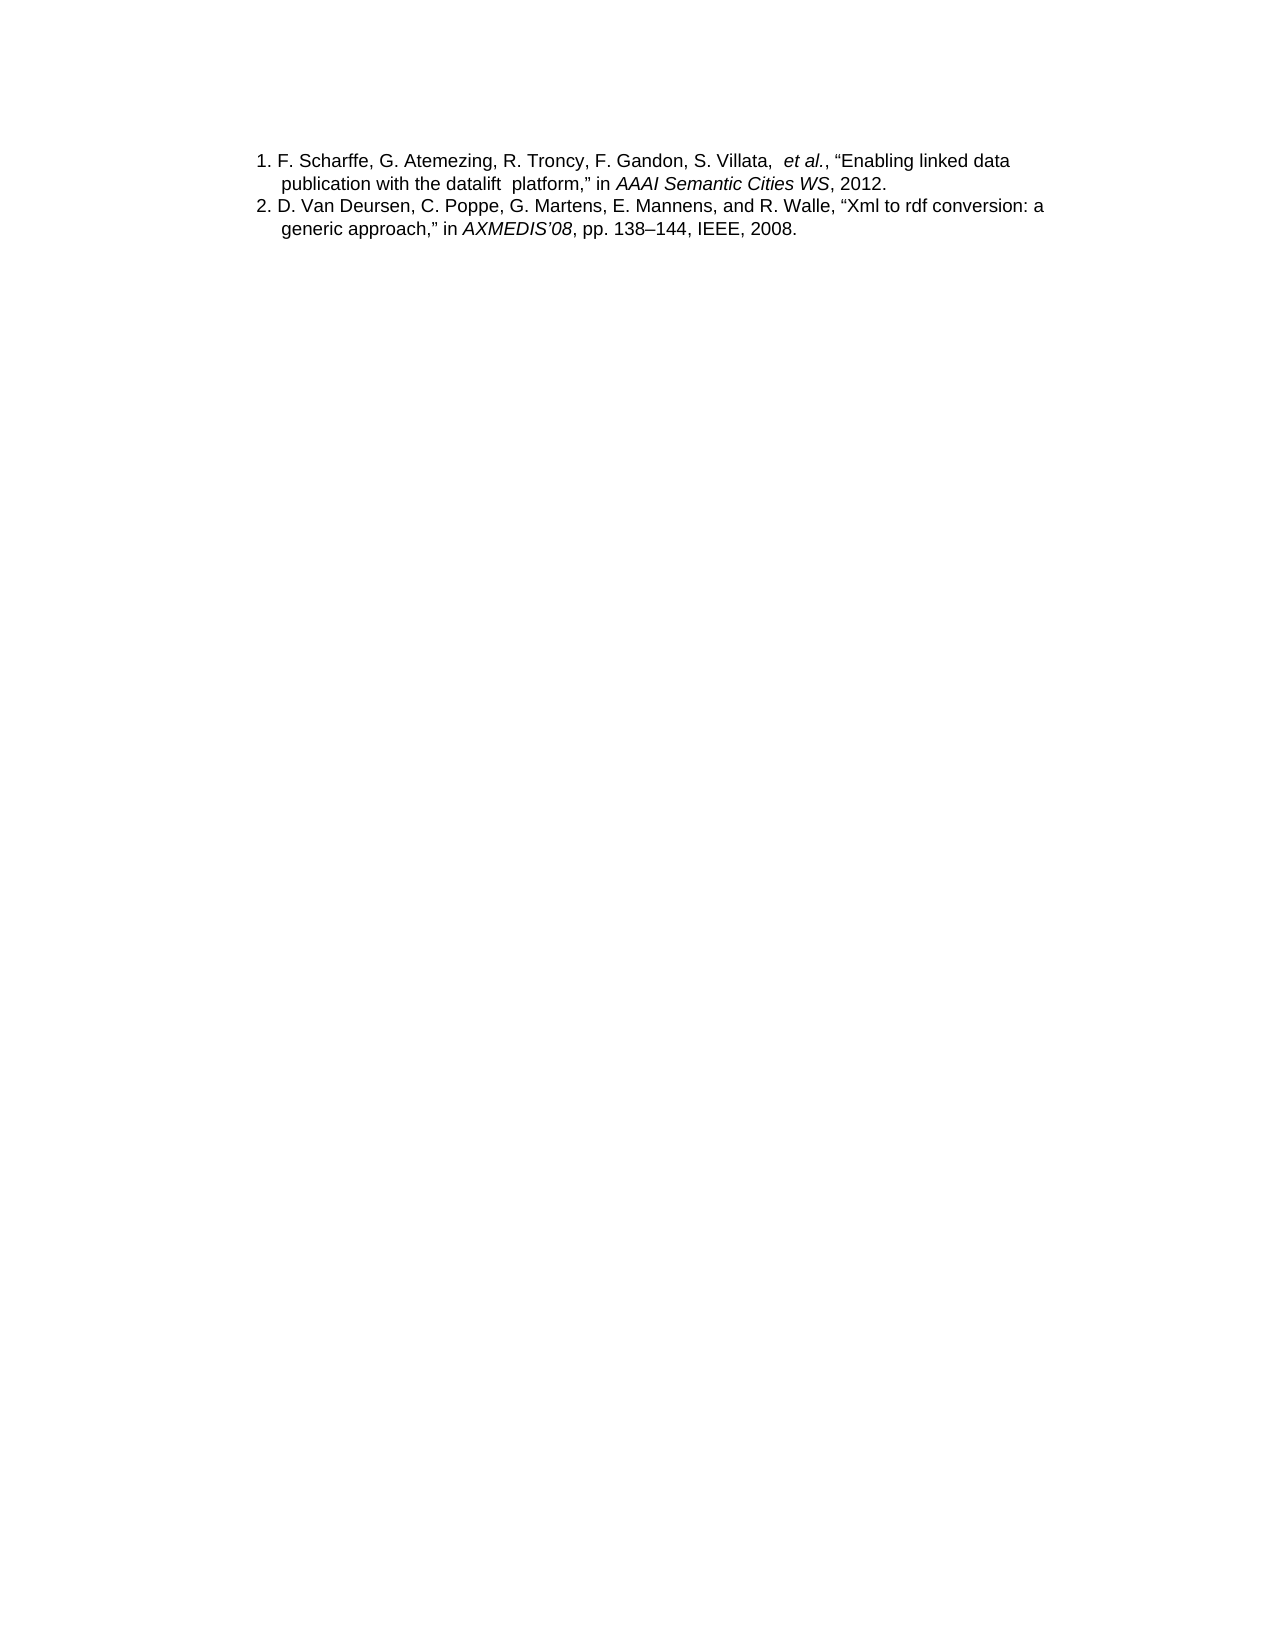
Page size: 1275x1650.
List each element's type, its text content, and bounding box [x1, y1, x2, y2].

text 2. D. Van Deursen, C. Poppe, G. Martens, E. Mannens, and R. Walle, “Xml to rdf conversion: a generic approach,” in AXMEDIS’08, pp. 138–144, IEEE, 2008. [256, 195, 1067, 239]
text 1. F. Scharffe, G. Atemezing, R. Troncy, F. Gandon, S. Villata, et al., “Enabling linked data publication with the datalift platform,” in AAAI Semantic Cities WS, 2012. [256, 150, 1067, 194]
